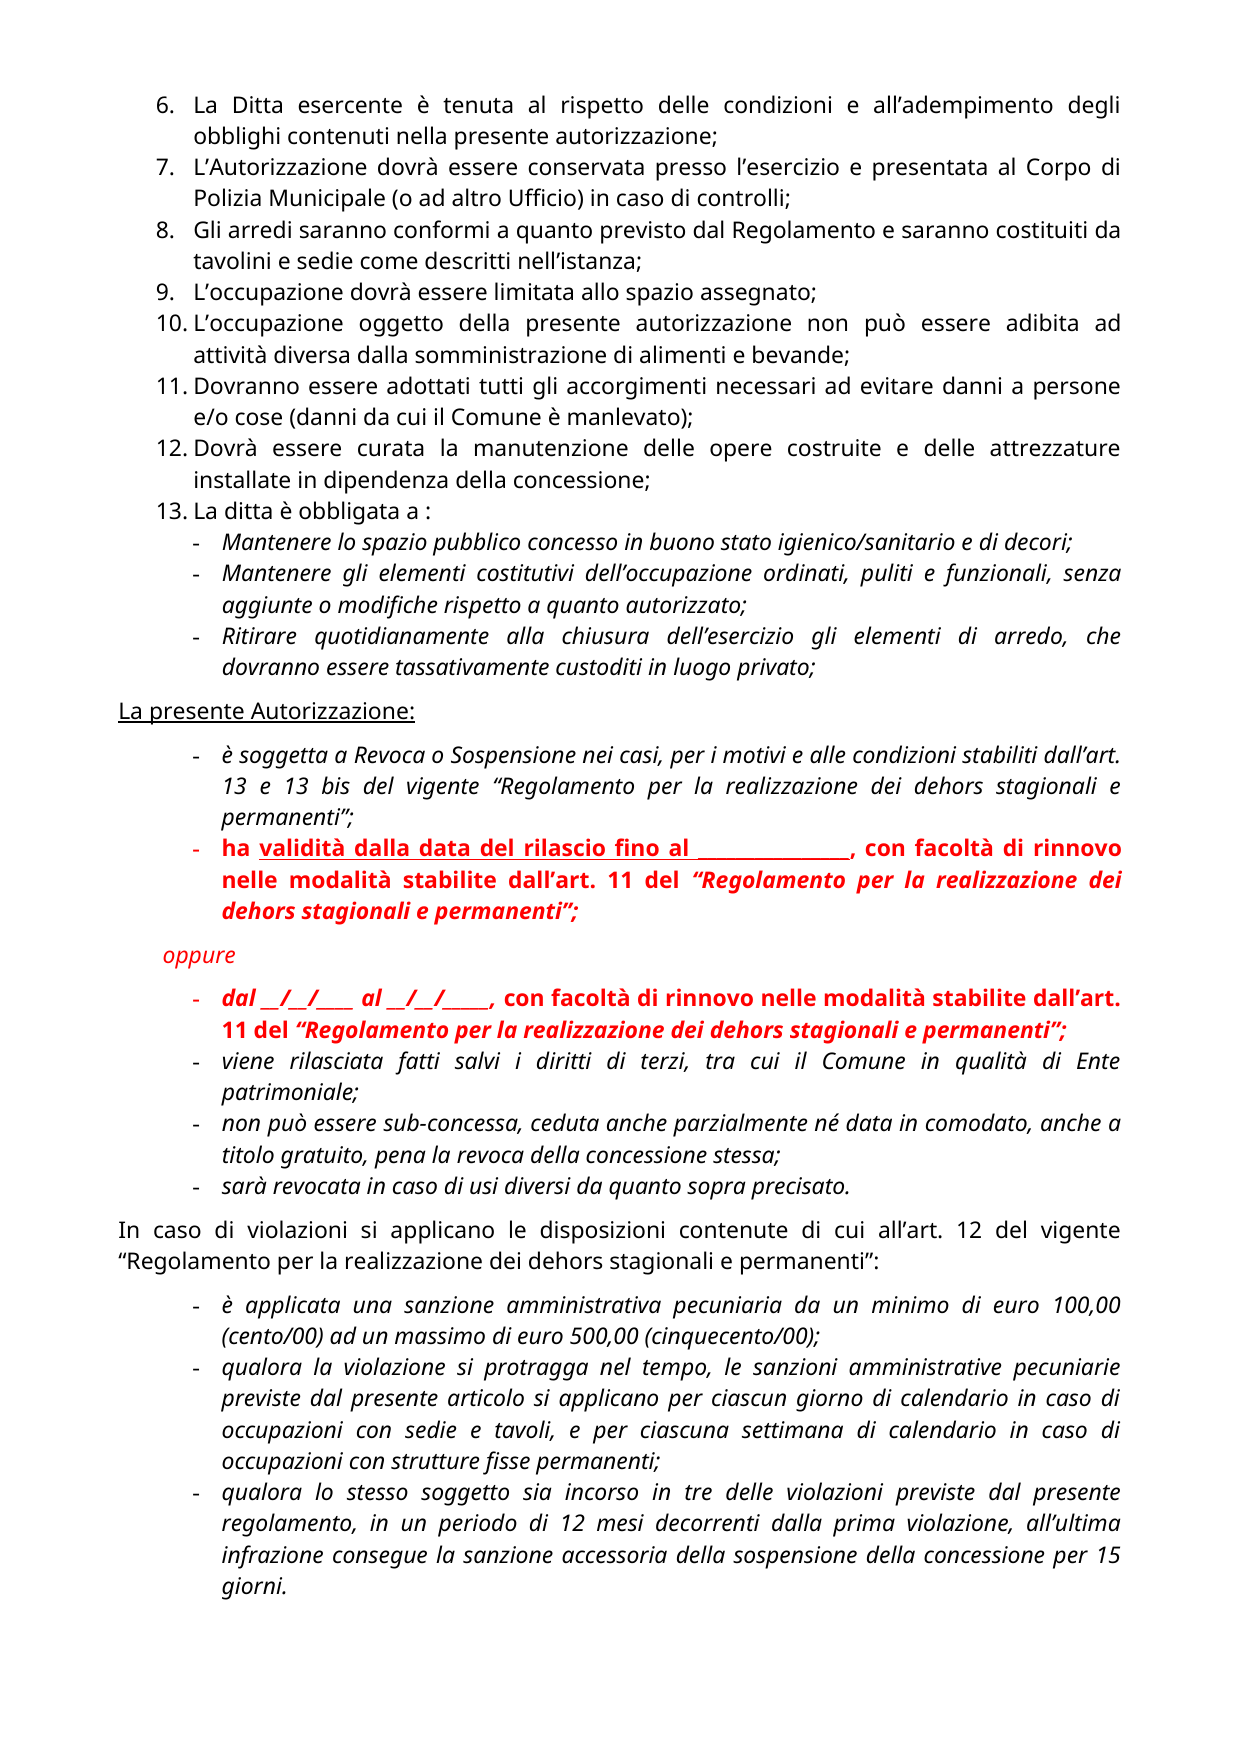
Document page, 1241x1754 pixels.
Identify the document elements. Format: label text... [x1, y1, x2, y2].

list Gli arredi saranno conformi a quanto previsto dal Regolamento e saranno costituiti da tavolini e sedie come descritti nell’istanza; [156, 214, 1122, 276]
list oppure [162, 939, 1122, 970]
list non può essere sub-concessa, ceduta anche parzialmente né data in comodato, anche a titolo gratuito, pena la revoca della concessione stessa; [192, 1107, 1122, 1170]
list La Ditta esercente è tenuta al rispetto delle condizioni e all’adempimento degli obblighi contenuti nella presente autorizzazione; [156, 89, 1122, 151]
list L’occupazione dovrà essere limitata allo spazio assegnato; [156, 276, 1122, 307]
list La ditta è obbligata a : [156, 495, 1122, 526]
list L’Autorizzazione dovrà essere conservata presso l’esercizio e presentata al Corpo di Polizia Municipale (o ad altro Ufficio) in caso di controlli; [156, 151, 1122, 214]
list Ritirare quotidianamente alla chiusura dell’esercizio gli elementi di arredo, che dovranno essere tassativamente custoditi in luogo privato; [192, 620, 1122, 682]
text La presente Autorizzazione: [118, 695, 1122, 726]
list L’occupazione oggetto della presente autorizzazione non può essere adibita ad attività diversa dalla somministrazione di alimenti e bevande; [156, 307, 1122, 370]
list Dovrà essere curata la manutenzione delle opere costruite e delle attrezzature installate in dipendenza della concessione; [156, 432, 1122, 495]
list Mantenere lo spazio pubblico concesso in buono stato igienico/sanitario e di decori; [192, 526, 1122, 557]
text In caso di violazioni si applicano le disposizioni contenute di cui all’art. 12 del vigente “Regolamento per la realizzazione dei dehors stagionali e permanenti”: [118, 1214, 1122, 1276]
list Mantenere gli elementi costitutivi dell’occupazione ordinati, puliti e funzionali, senza aggiunte o modifiche rispetto a quanto autorizzato; [192, 557, 1122, 620]
list è applicata una sanzione amministrativa pecuniaria da un minimo di euro 100,00 (cento/00) ad un massimo di euro 500,00 (cinquecento/00); [192, 1289, 1122, 1351]
list ha validità dalla data del rilascio fino al ________________, con facoltà di rinnovo nelle modalità stabilite dall’art. 11 del “Regolamento per la realizzazione dei dehors stagionali e permanenti”; [192, 832, 1122, 926]
list qualora la violazione si protragga nel tempo, le sanzioni amministrative pecuniarie previste dal presente articolo si applicano per ciascun giorno di calendario in caso di occupazioni con sedie e tavoli, e per ciascuna settimana di calendario in caso di occupazioni con strutture fisse permanenti; [192, 1351, 1122, 1476]
list sarà revocata in caso di usi diversi da quanto sopra precisato. [192, 1170, 1122, 1201]
list Dovranno essere adottati tutti gli accorgimenti necessari ad evitare danni a persone e/o cose (danni da cui il Comune è manlevato); [156, 370, 1122, 432]
list è soggetta a Revoca o Sospensione nei casi, per i motivi e alle condizioni stabiliti dall’art. 13 e 13 bis del vigente “Regolamento per la realizzazione dei dehors stagionali e permanenti”; [192, 739, 1122, 832]
list qualora lo stesso soggetto sia incorso in tre delle violazioni previste dal presente regolamento, in un periodo di 12 mesi decorrenti dalla prima violazione, all’ultima infrazione consegue la sanzione accessoria della sospensione della concessione per 15 giorni. [192, 1476, 1122, 1601]
list dal __/__/____ al __/__/_____, con facoltà di rinnovo nelle modalità stabilite dall’art. 11 del “Regolamento per la realizzazione dei dehors stagionali e permanenti”; [192, 982, 1122, 1045]
list viene rilasciata fatti salvi i diritti di terzi, tra cui il Comune in qualità di Ente patrimoniale; [192, 1045, 1122, 1107]
